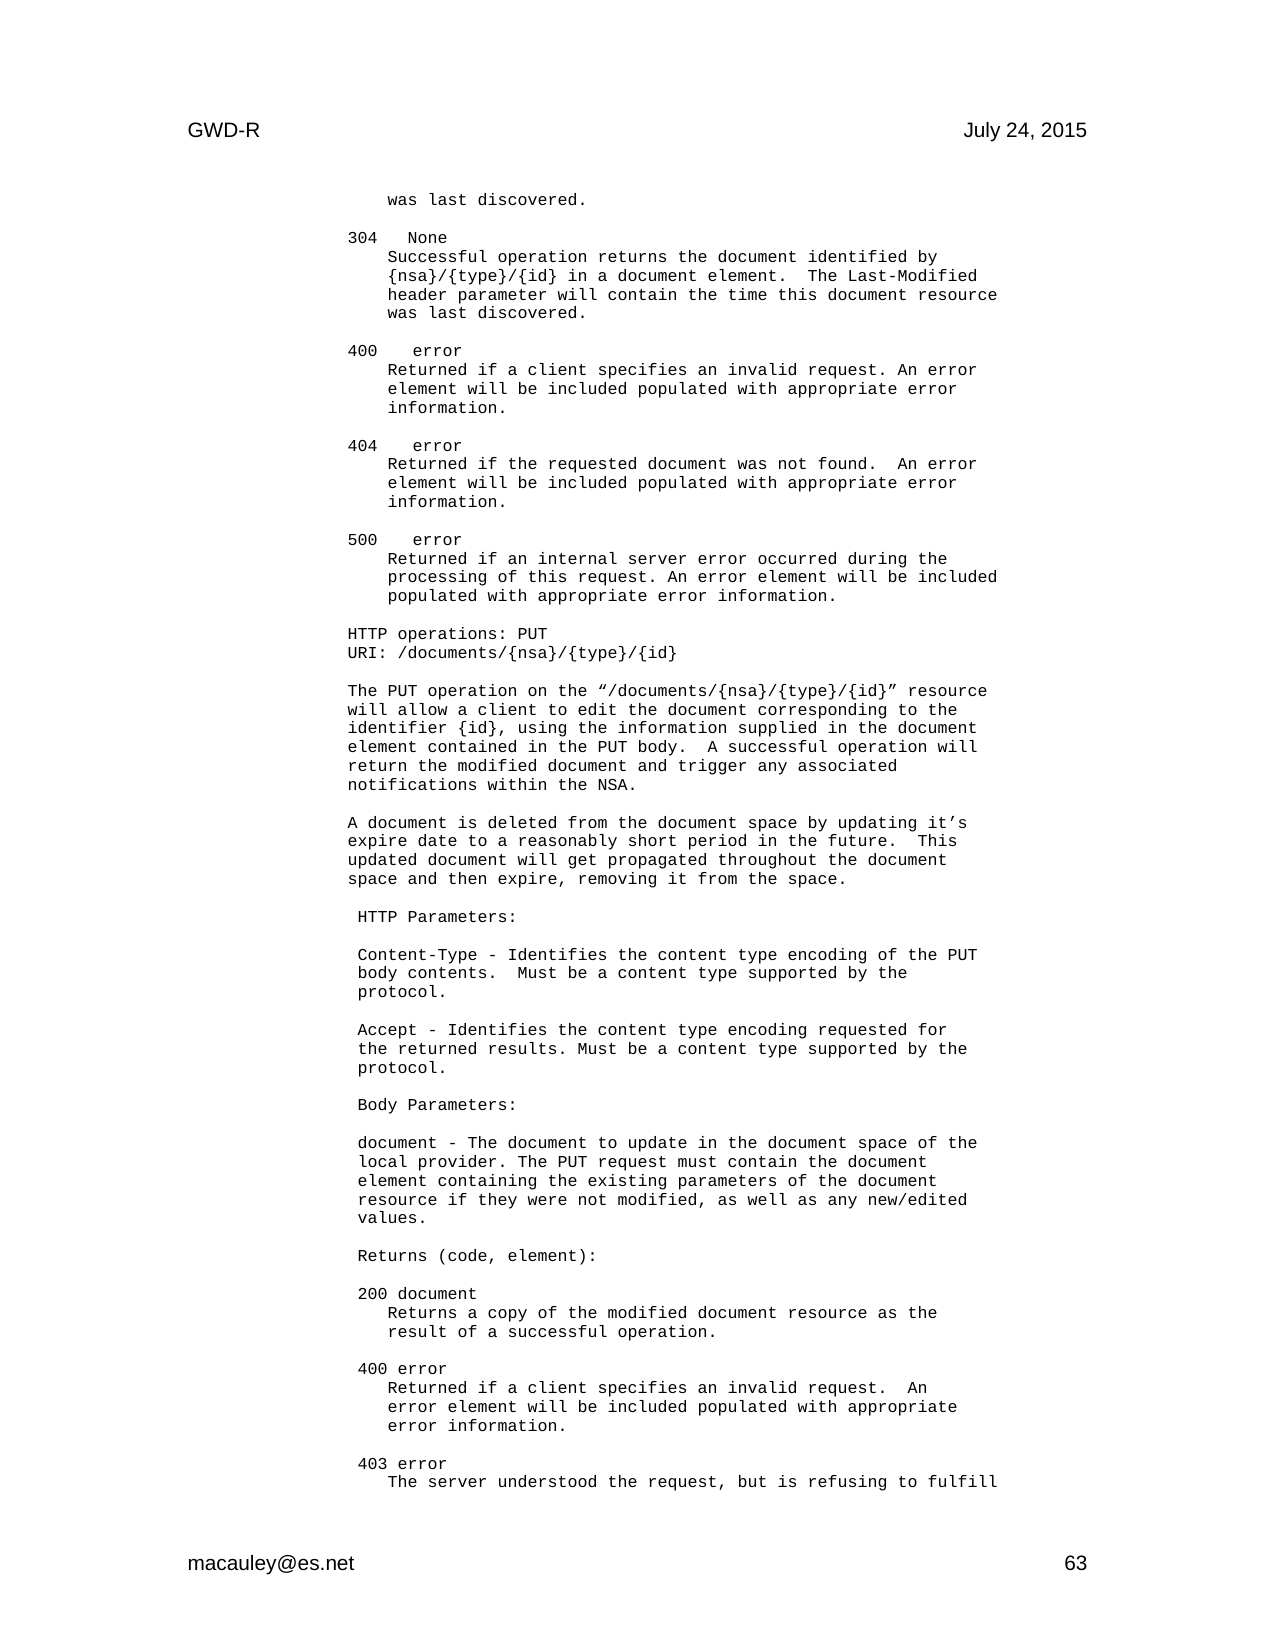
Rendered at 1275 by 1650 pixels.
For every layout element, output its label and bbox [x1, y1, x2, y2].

text [187, 192, 1088, 1493]
